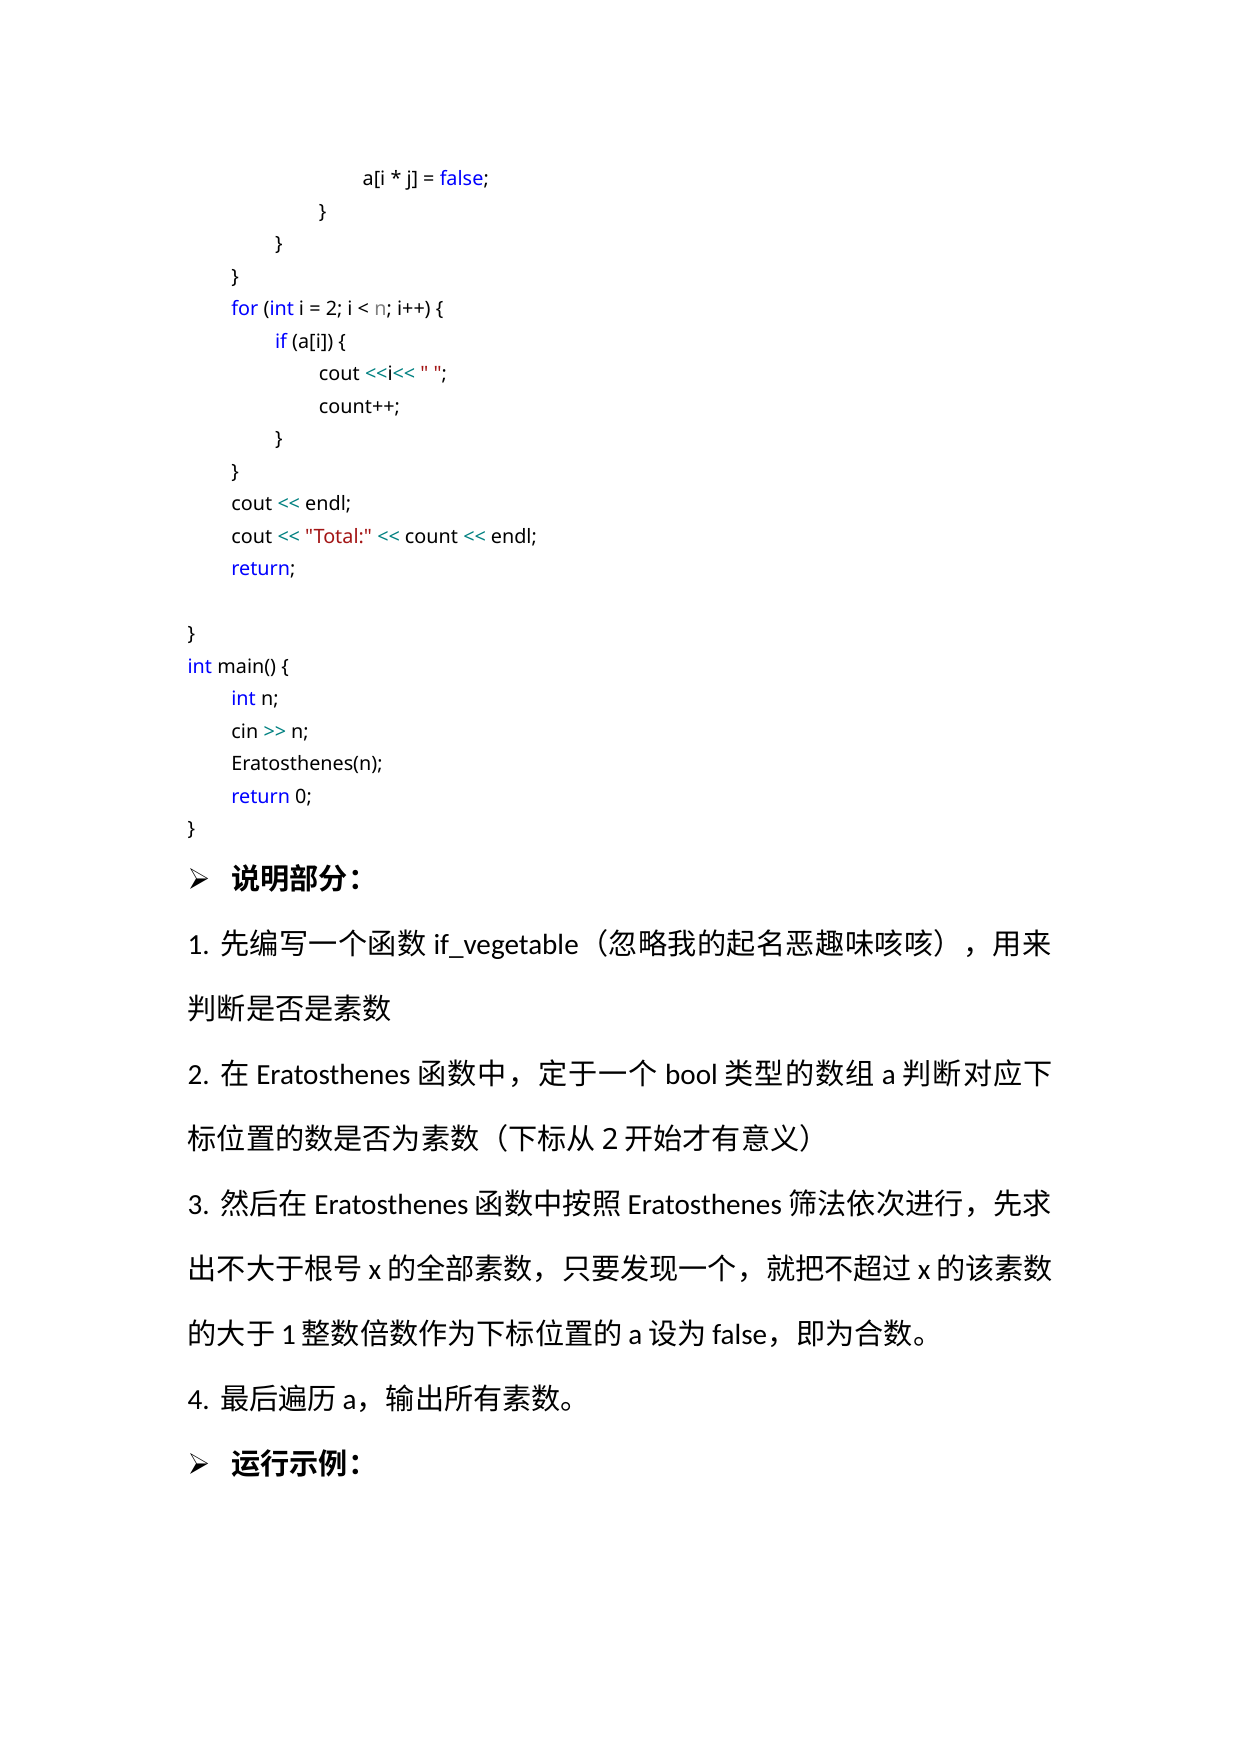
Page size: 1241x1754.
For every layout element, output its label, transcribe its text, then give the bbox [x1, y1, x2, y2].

text } [187, 227, 1053, 259]
text int n; [187, 682, 1053, 714]
list 运行示例： [187, 1429, 1053, 1494]
list 说明部分： [187, 844, 1053, 909]
text Eratosthenes(n); [187, 747, 1053, 779]
text } [187, 617, 1053, 649]
text } [187, 259, 1053, 292]
list 先编写一个函数if_vegetable（忽略我的起名恶趣味咳咳），用来判断是否是素数 [187, 909, 1053, 1039]
text cout << endl; [187, 487, 1053, 519]
text return 0; [187, 779, 1053, 812]
text cin >> n; [187, 714, 1053, 747]
text } [187, 194, 1053, 227]
text cout << "Total:" << count << endl; [187, 519, 1053, 552]
text cout <<i<< " "; [187, 357, 1053, 389]
list 最后遍历a，输出所有素数。 [187, 1364, 1053, 1429]
text } [187, 454, 1053, 487]
list 然后在Eratosthenes函数中按照Eratosthenes筛法依次进行，先求出不大于根号x的全部素数，只要发现一个，就把不超过x的该素数的大于1整数倍数作为下标位置的a设为false，即为合数。 [187, 1169, 1053, 1364]
list } [187, 812, 1053, 844]
list 在Eratosthenes函数中，定于一个bool类型的数组a判断对应下标位置的数是否为素数（下标从2开始才有意义） [187, 1039, 1053, 1169]
text } [187, 422, 1053, 454]
text a[i * j] = false; [187, 162, 1053, 194]
text if (a[i]) { [187, 324, 1053, 357]
text for (int i = 2; i < n; i++) { [187, 292, 1053, 324]
text int main() { [187, 649, 1053, 682]
text count++; [187, 389, 1053, 422]
text return; [187, 552, 1053, 584]
